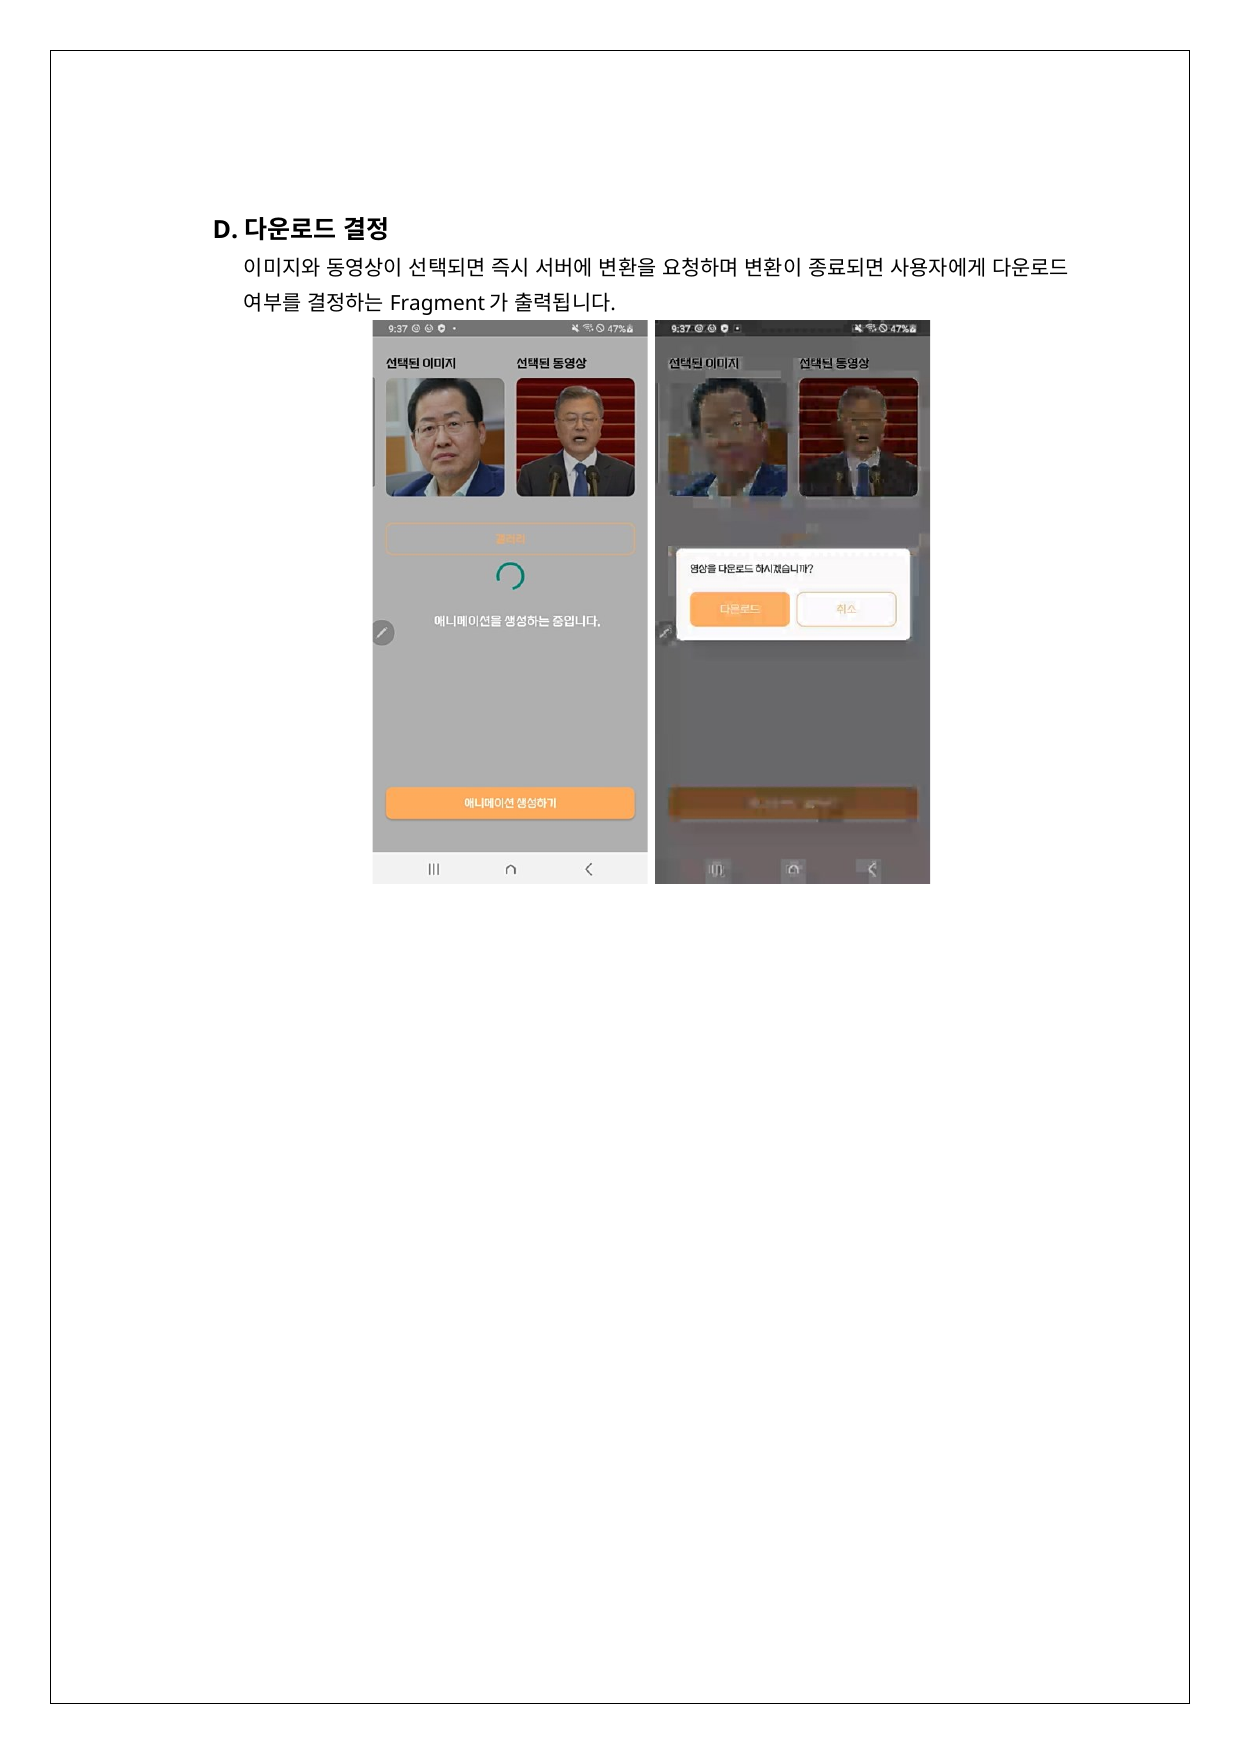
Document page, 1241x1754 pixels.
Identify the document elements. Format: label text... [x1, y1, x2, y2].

text 이미지와 동영상이 선택되면 즉시 서버에 변환을 요청하며 변환이 종료되면 사용자에게 다운로드 여부를 결정하는 Fragment가 출력됩니다. [244, 251, 1090, 316]
text D. 다운로드 결정 [212, 210, 1090, 246]
picture [655, 320, 931, 884]
picture [372, 320, 648, 884]
